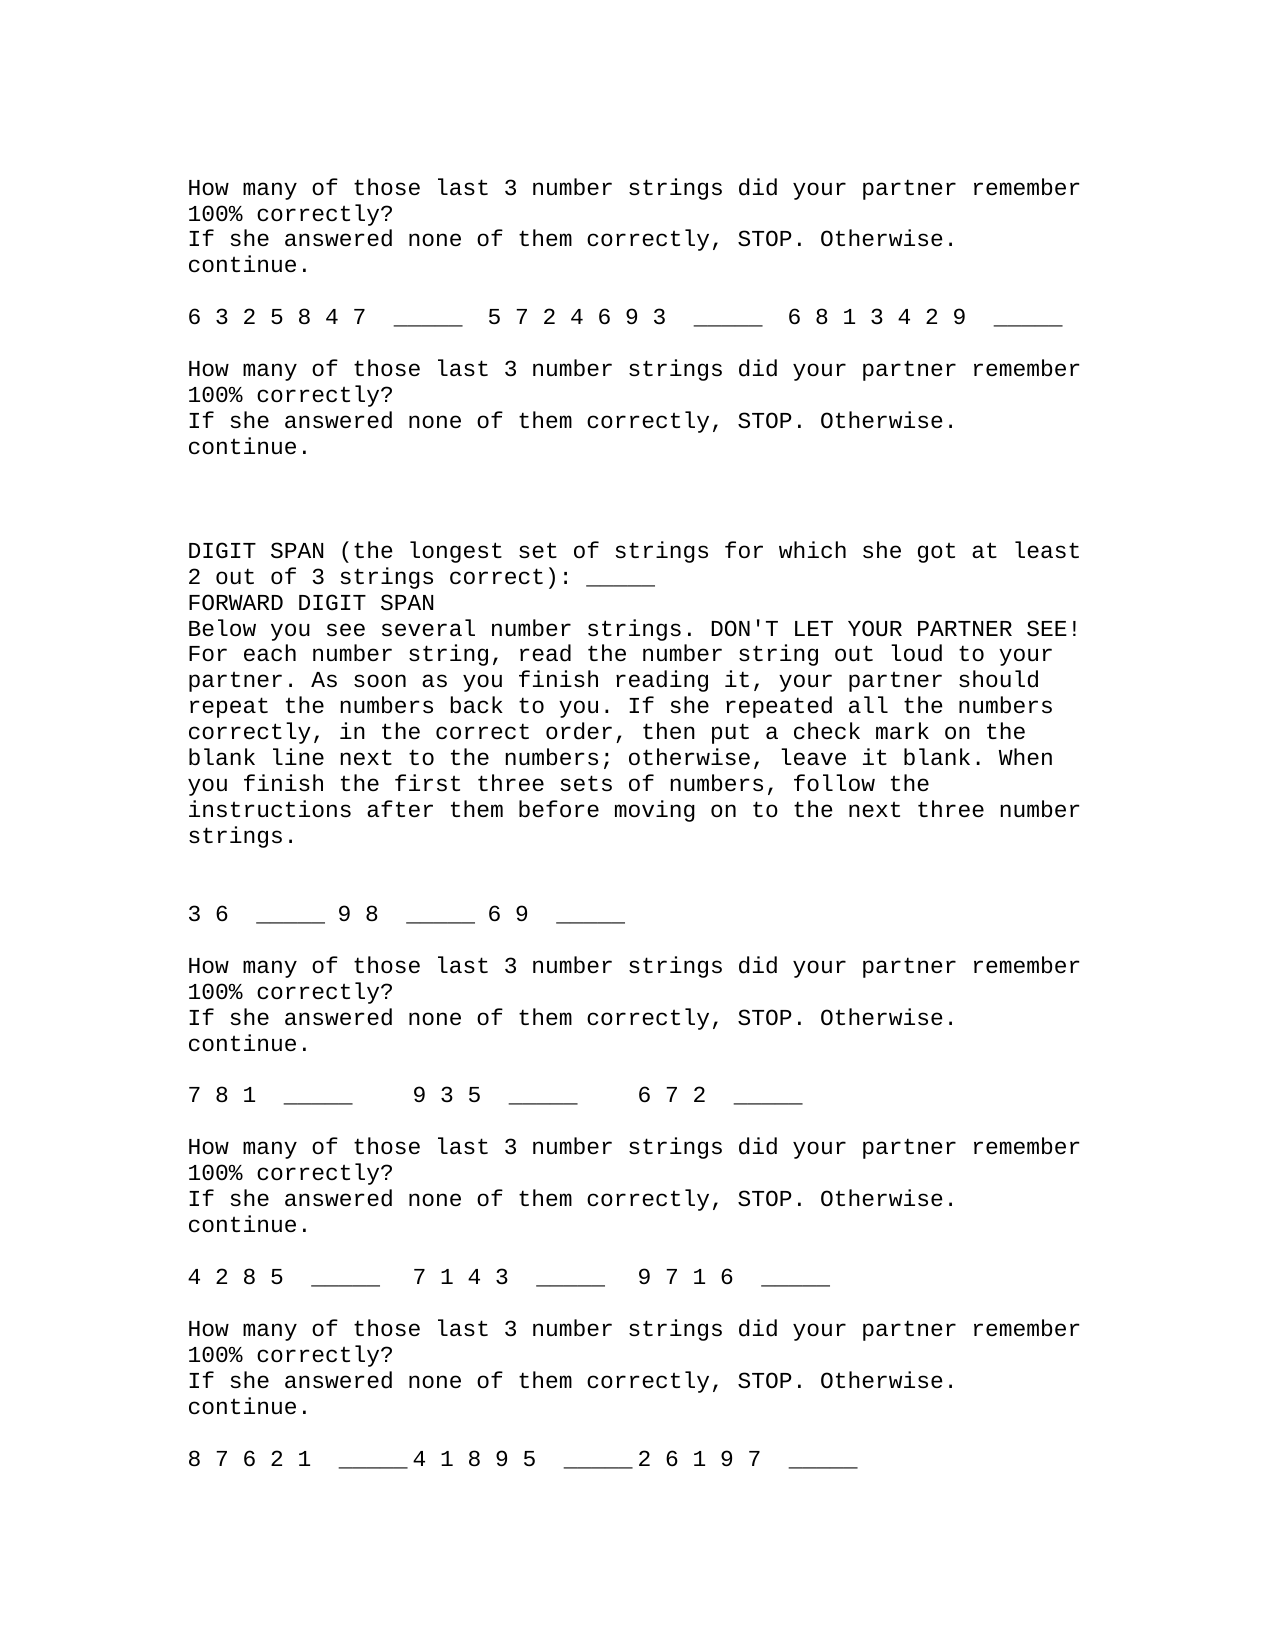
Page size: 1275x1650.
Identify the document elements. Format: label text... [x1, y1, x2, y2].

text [187, 1317, 1087, 1369]
text 4 2 8 5 _____ 7 1 4 3 _____ 9 7 1 6 _____ [187, 1265, 1087, 1291]
text If she answered none of them correctly, STOP. Otherwise. continue. [187, 409, 1087, 461]
text If she answered none of them correctly, STOP. Otherwise. continue. [187, 1187, 1087, 1239]
text How many of those last 3 number strings did your partner remember 100% correctly? [187, 954, 1087, 1006]
text How many of those last 3 number strings did your partner remember 100% correctly? [187, 1136, 1087, 1187]
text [187, 176, 1087, 228]
text FORWARD DIGIT SPAN [187, 591, 1087, 617]
text 6 3 2 5 8 4 7 _____ 5 7 2 4 6 9 3 _____ 6 8 1 3 4 2 9 _____ [187, 306, 1087, 332]
text 8 7 6 2 1 _____ 4 1 8 9 5 _____ 2 6 1 9 7 _____ [187, 1447, 1087, 1473]
text If she answered none of them correctly, STOP. Otherwise. continue. [187, 1006, 1087, 1058]
text How many of those last 3 number strings did your partner remember 100% correctly? [187, 357, 1087, 409]
text Below you see several number strings. DON'T LET YOUR PARTNER SEE! For each number string, read the number string out loud to your partner. As soon as you finish reading it, your partner should repeat the numbers back to you. If she repeated all the numbers correctly, in the correct order, then put a check mark on the blank line next to the numbers; otherwise, leave it blank. When you finish the first three sets of numbers, follow the instructions after them before moving on to the next three number strings. [187, 617, 1087, 850]
text 7 8 1 _____ 9 3 5 _____ 6 7 2 _____ [187, 1084, 1087, 1110]
text DIGIT SPAN (the longest set of strings for which she got at least 2 out of 3 strings correct): _____ [187, 539, 1087, 591]
text 3 6 _____ 9 8 _____ 6 9 _____ [187, 902, 1087, 928]
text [187, 228, 1087, 280]
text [187, 1369, 1087, 1421]
